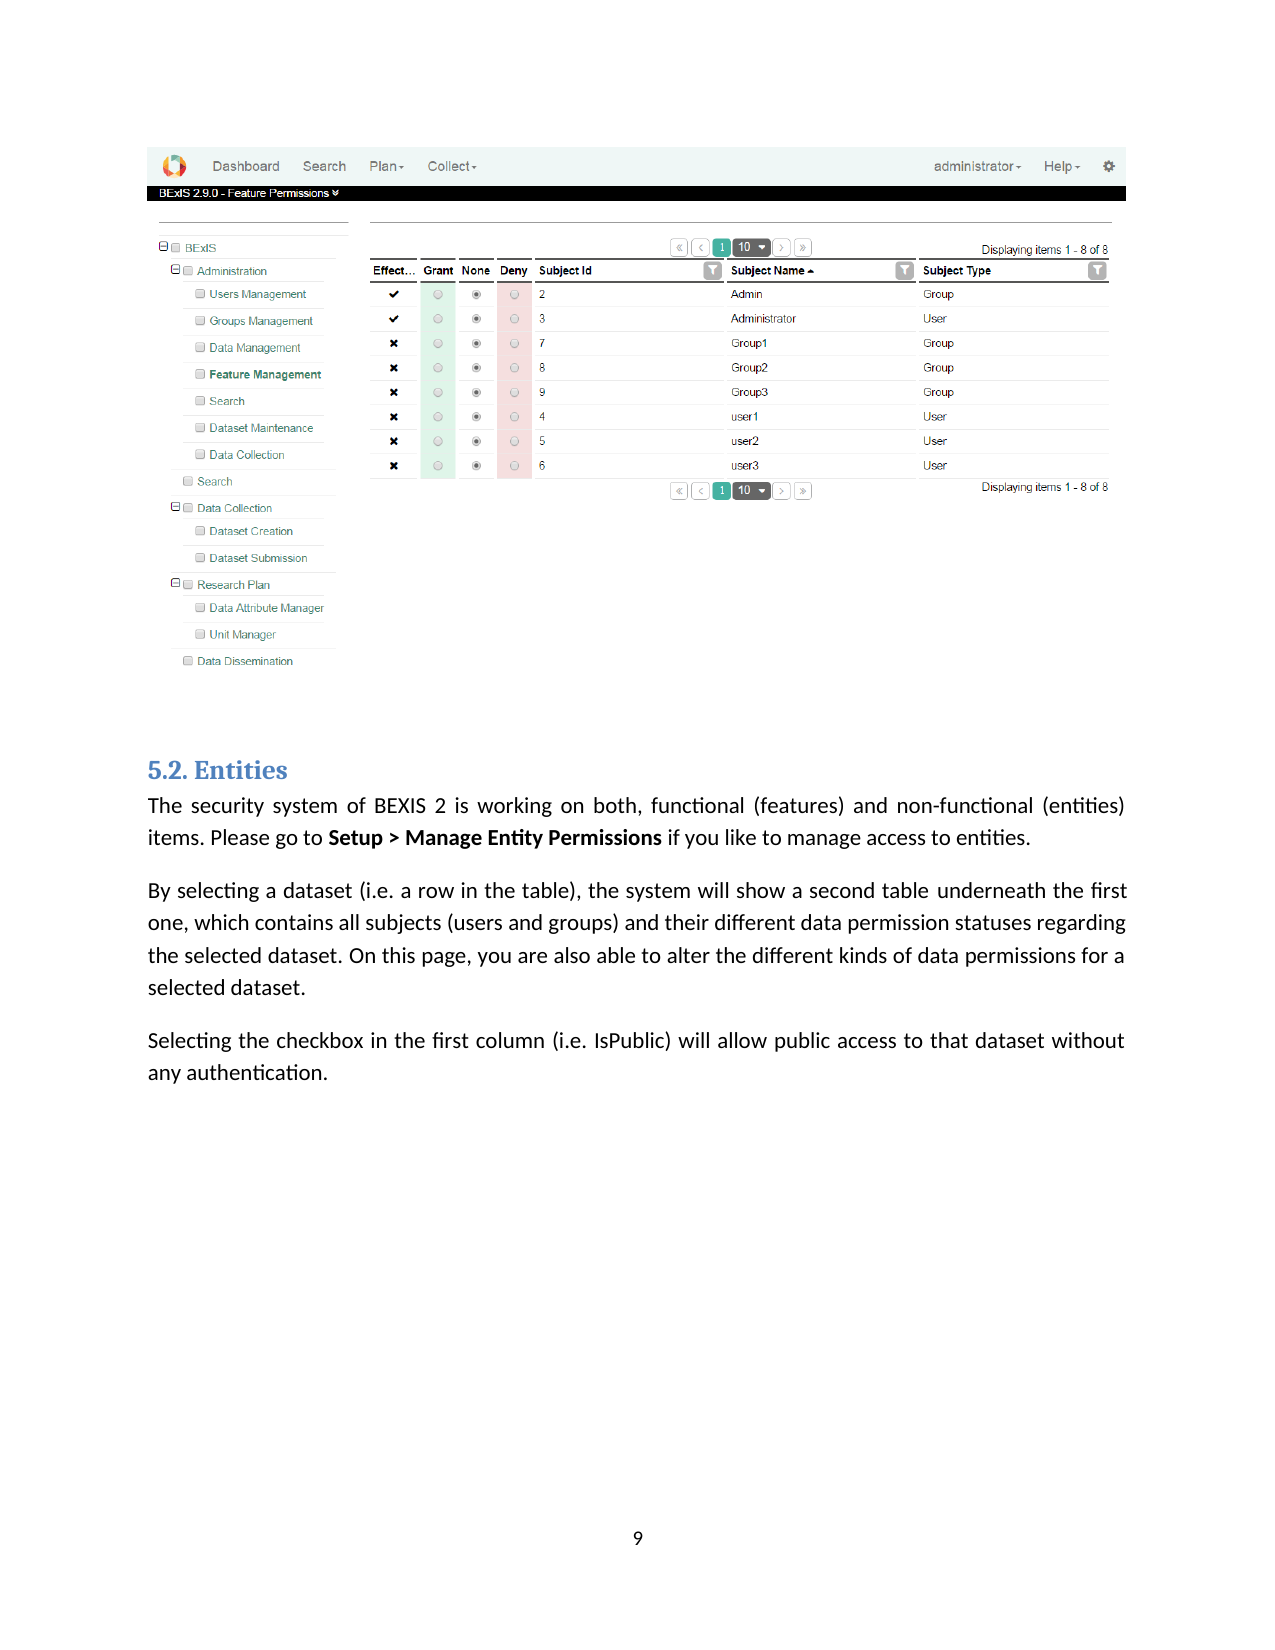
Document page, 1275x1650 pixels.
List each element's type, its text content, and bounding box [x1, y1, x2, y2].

text The security system of BEXIS 2 is working on both, functional (features) and non-functional (entities) items. Please go to Setup > Manage Entity Permissions if you like to manage access to entities. [148, 791, 1127, 851]
subtitle 5.2. Entities [148, 755, 1127, 787]
text Selecting the checkbox in the first column (i.e. IsPublic) will allow public access to that dataset without any authentication. [148, 1026, 1127, 1086]
text By selecting a dataset (i.e. a row in the table), the system will show a second table underneath the first one, which contains all subjects (users and groups) and their different data permission statuses regarding the selected dataset. On this page, you are also able to alter the different kinds of data permissions for a selected dataset. [148, 876, 1127, 1001]
picture [147, 147, 1126, 678]
